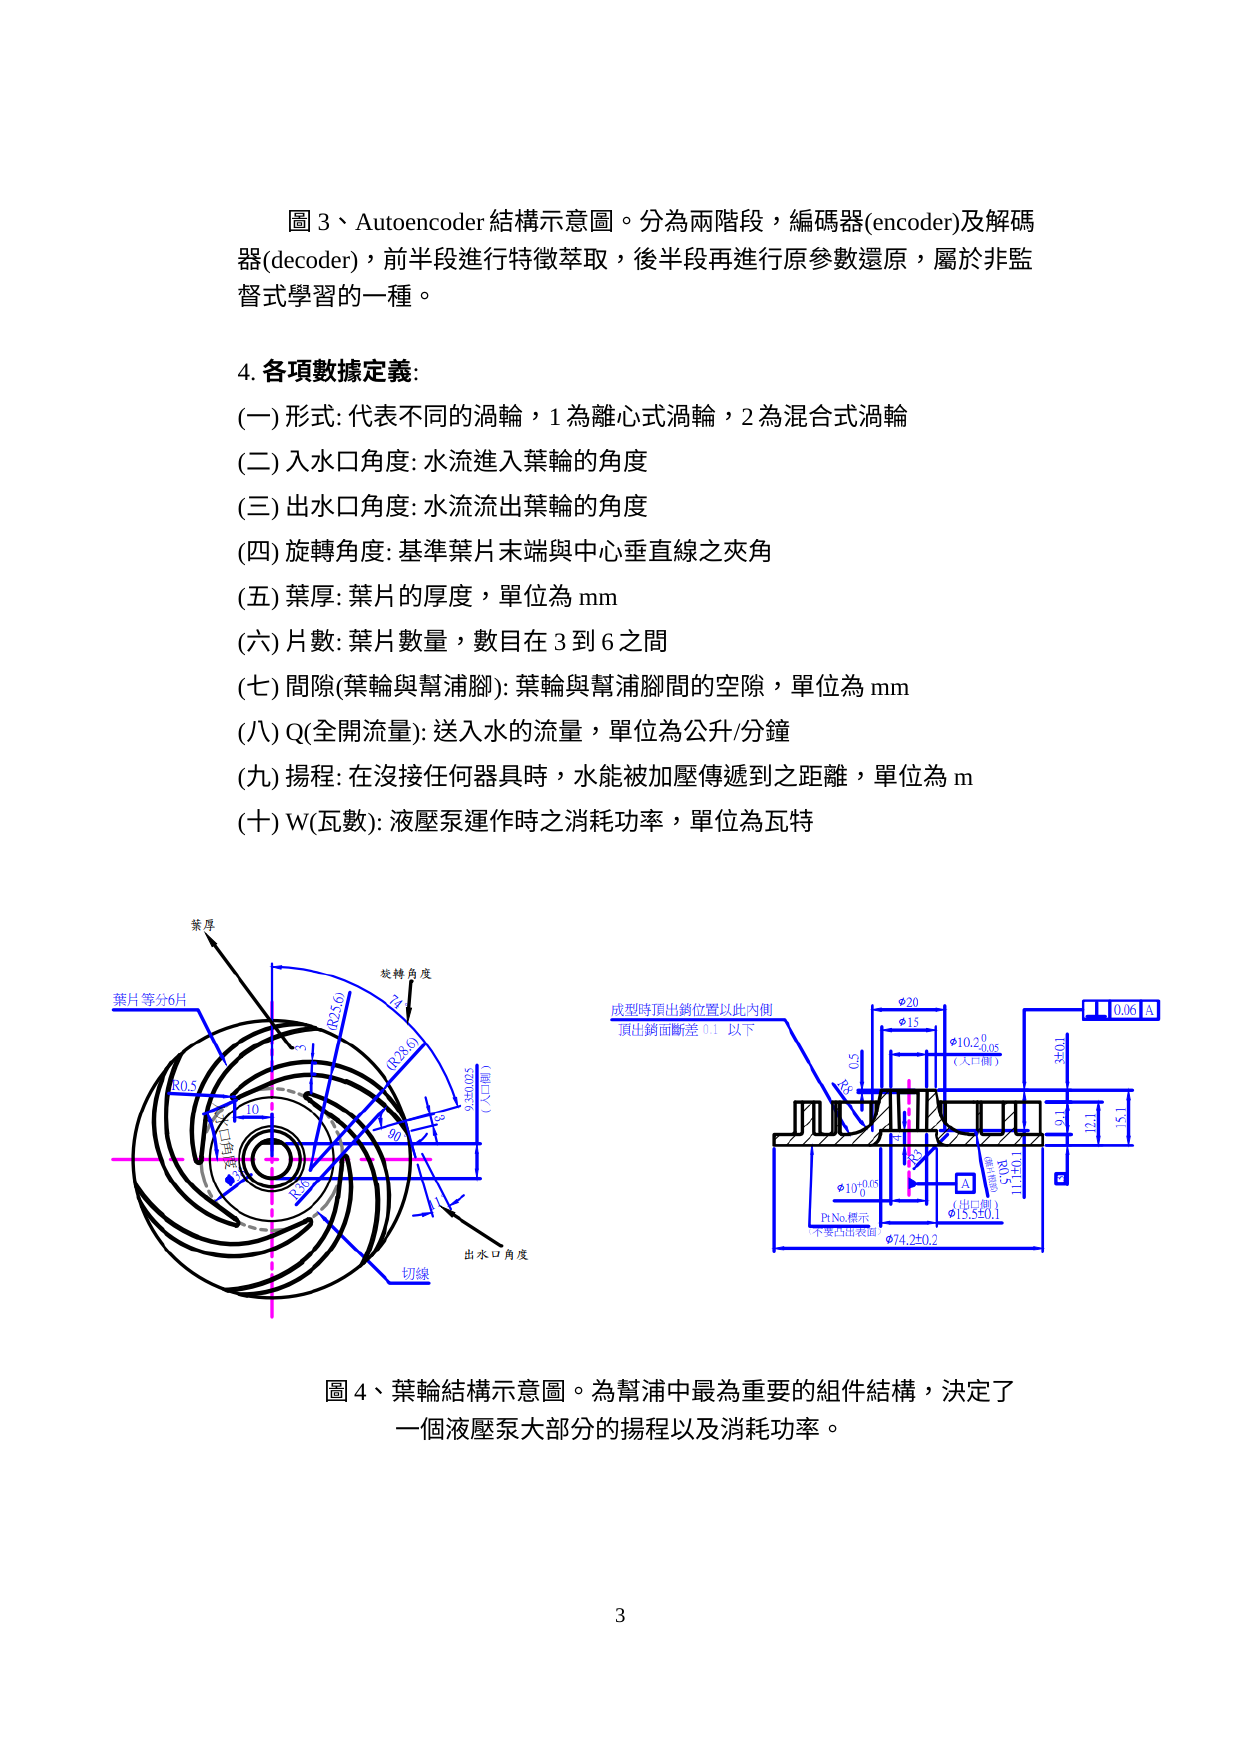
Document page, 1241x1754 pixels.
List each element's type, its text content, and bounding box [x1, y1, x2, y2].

list (三) 出水口角度: 水流流出葉輪的角度 [237, 486, 1053, 524]
list (九) 揚程: 在沒接任何器具時，水能被加壓傳遞到之距離，單位為m [237, 756, 1053, 794]
list (十) W(瓦數): 液壓泵運作時之消耗功率，單位為瓦特 [237, 801, 1053, 839]
list (二) 入水口角度: 水流進入葉輪的角度 [237, 441, 1053, 479]
list 圖4、葉輪結構示意圖。為幫浦中最為重要的組件結構，決定了 [237, 1371, 1053, 1409]
list (一) 形式: 代表不同的渦輪，1為離心式渦輪，2為混合式渦輪 [237, 396, 1053, 434]
list (四) 旋轉角度: 基準葉片末端與中心垂直線之夾角 [237, 531, 1053, 569]
list (八) Q(全開流量): 送入水的流量，單位為公升/分鐘 [237, 711, 1053, 749]
list (七) 間隙(葉輪與幫浦腳): 葉輪與幫浦腳間的空隙，單位為mm [237, 666, 1053, 704]
list (六) 片數: 葉片數量，數目在3到6之間 [237, 621, 1053, 659]
list 圖3、Autoencoder結構示意圖。分為兩階段，編碼器(encoder)及解碼器(decoder)，前半段進行特徵萃取，後半段再進行原參數還原，屬於非監督式學習的一種。 [237, 201, 1053, 314]
picture [90, 905, 535, 1321]
list (五) 葉厚: 葉片的厚度，單位為mm [237, 576, 1053, 614]
picture [600, 980, 1168, 1271]
text 一個液壓泵大部分的揚程以及消耗功率。 [187, 1409, 1053, 1446]
list 4. 各項數據定義: [237, 351, 1053, 389]
